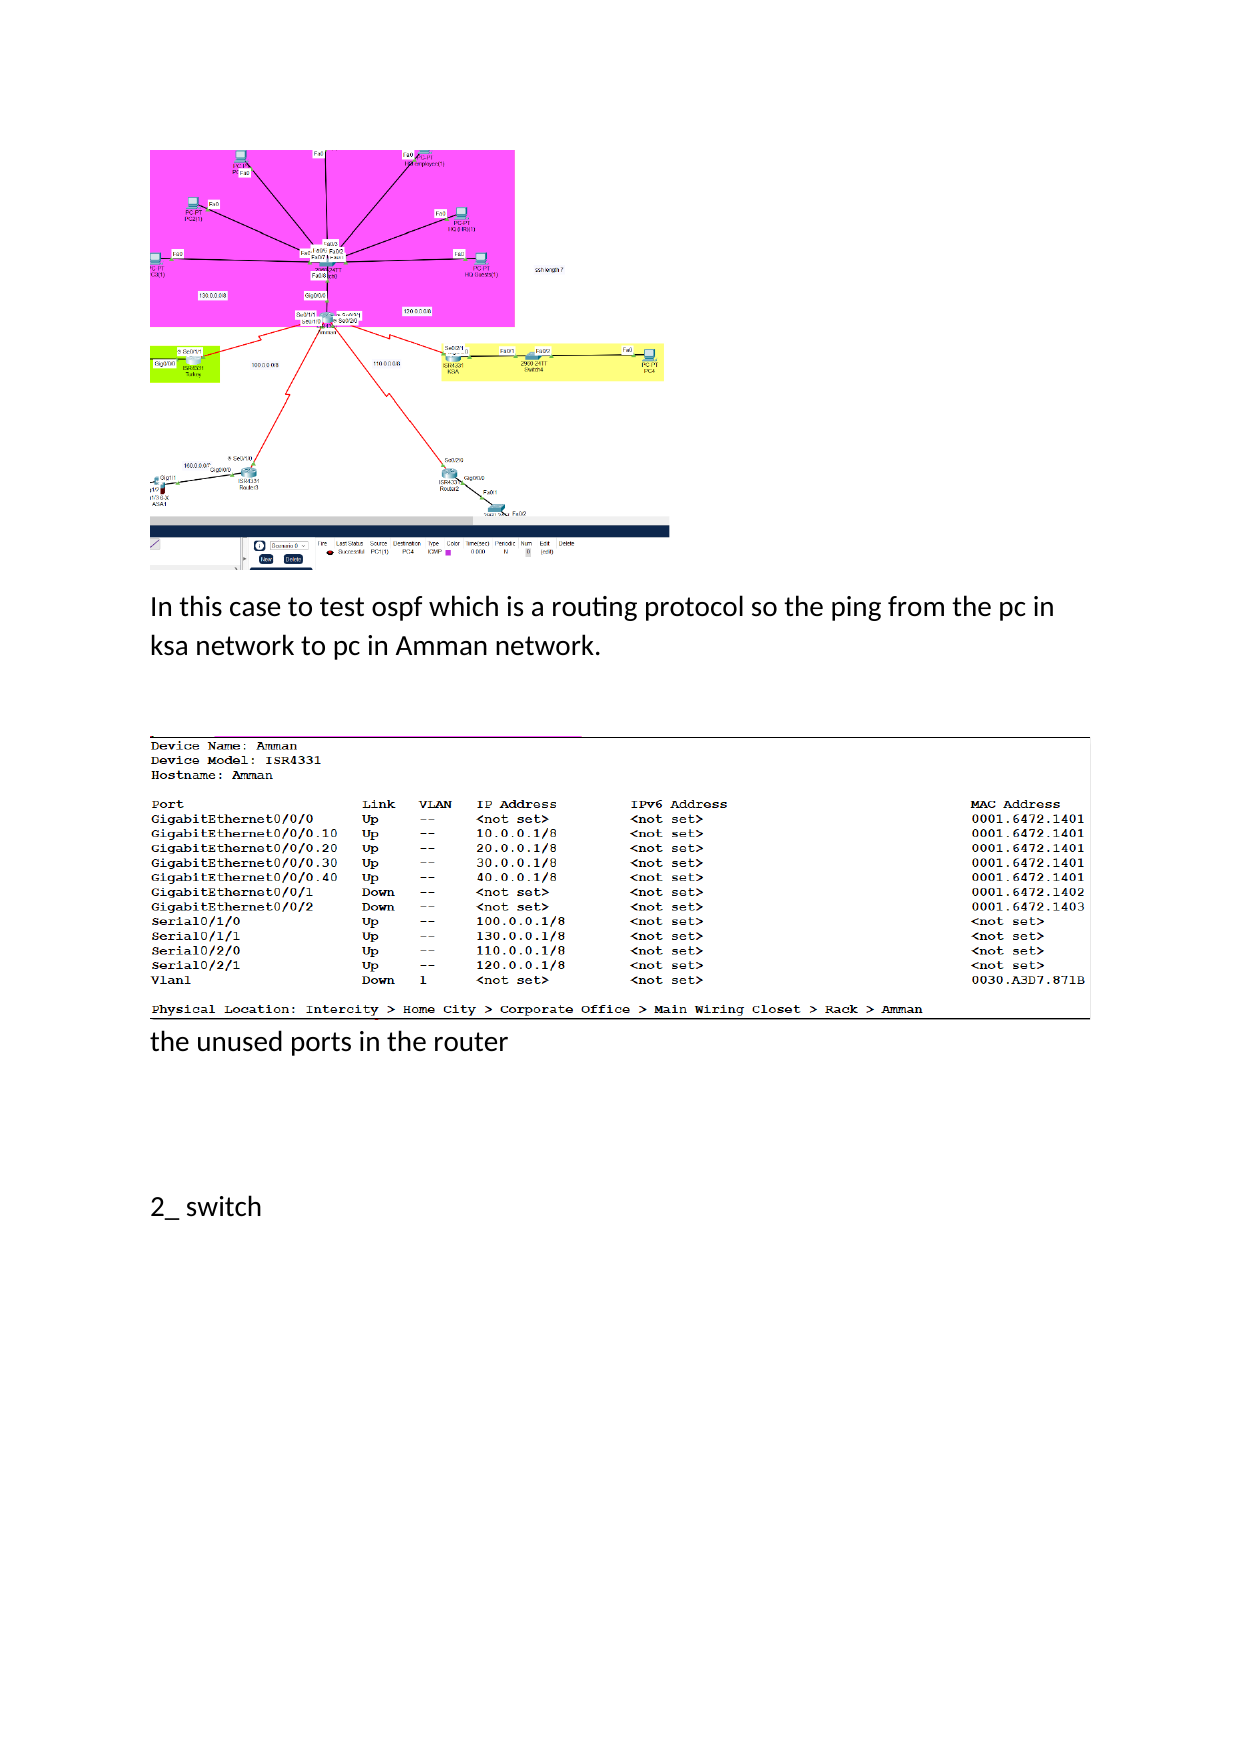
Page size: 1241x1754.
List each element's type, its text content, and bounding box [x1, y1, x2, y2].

text 2_ switch [150, 1188, 1090, 1224]
text the unused ports in the router [150, 1020, 1090, 1058]
text In this case to test ospf which is a routing protocol so the ping from the pc in ksa network to pc in Amman network. [150, 588, 1090, 662]
picture [150, 736, 1091, 1020]
picture [150, 150, 670, 570]
